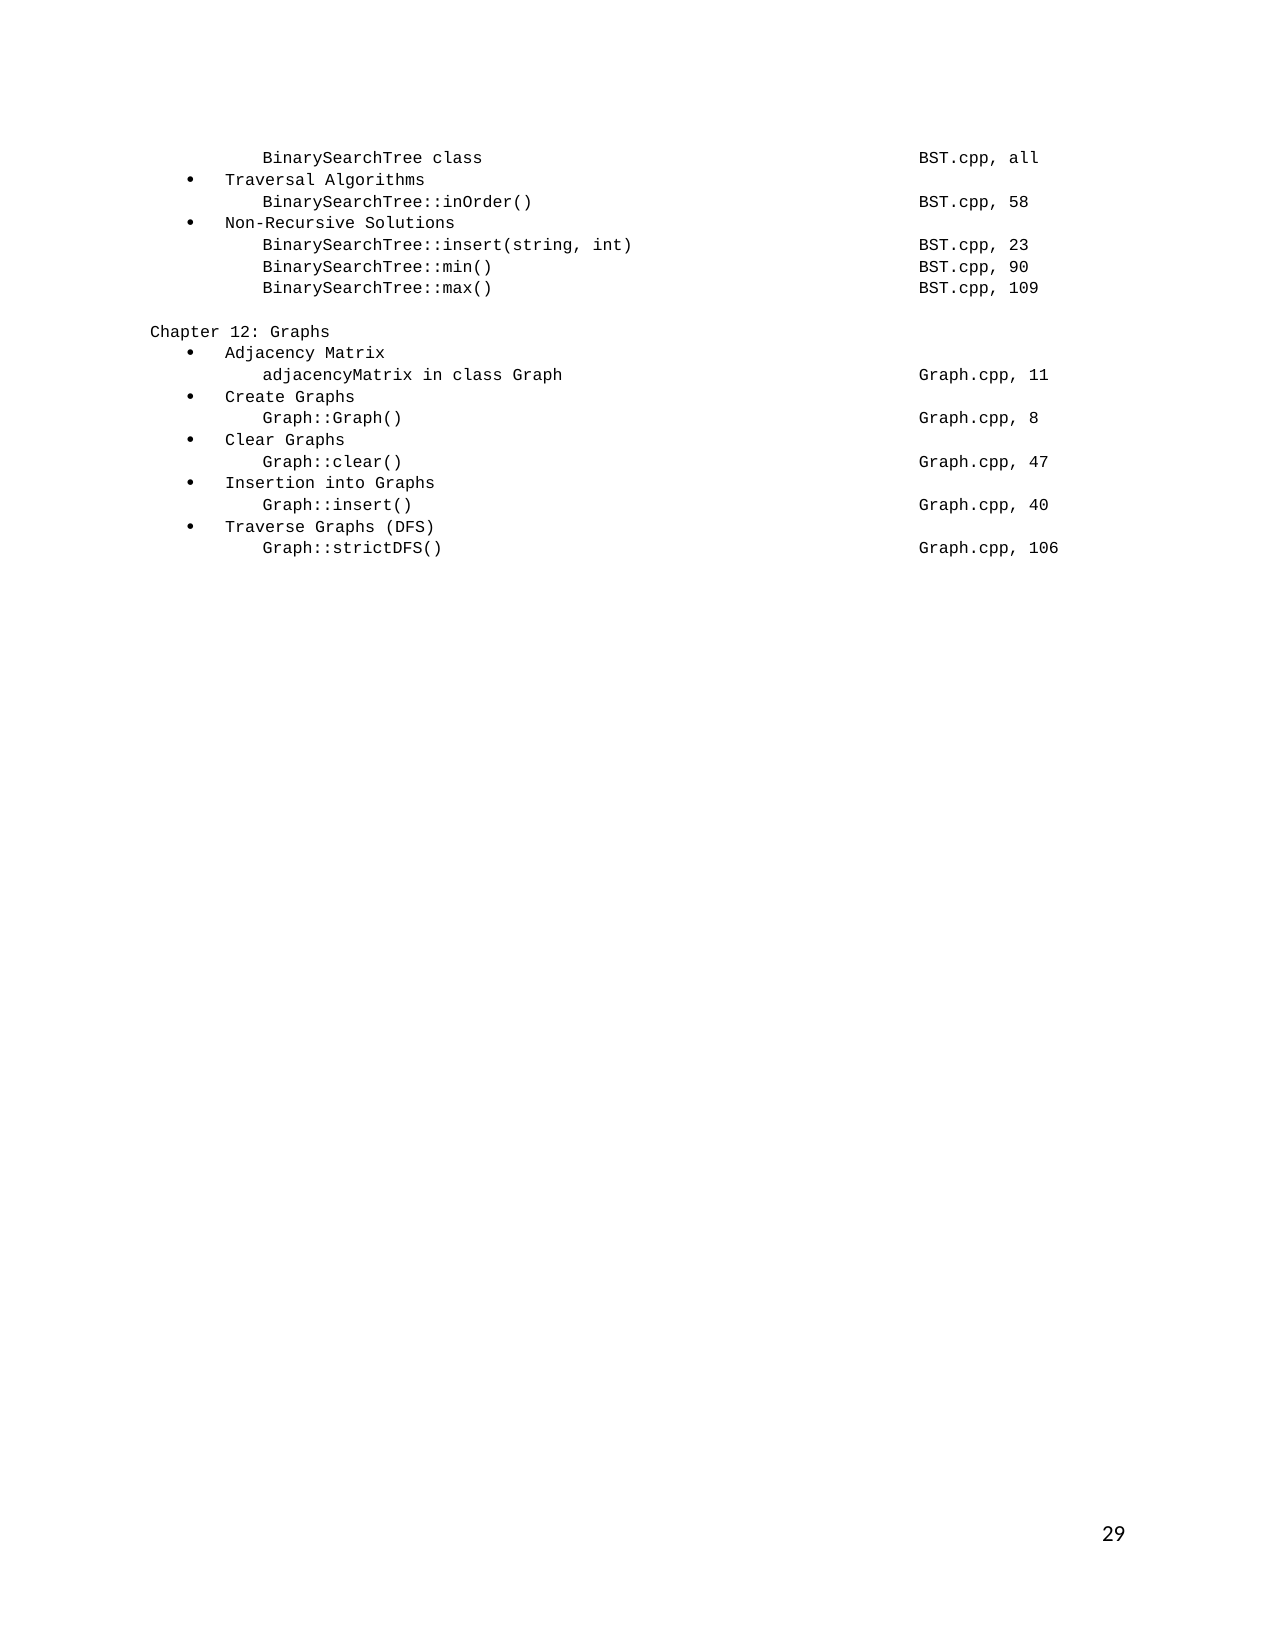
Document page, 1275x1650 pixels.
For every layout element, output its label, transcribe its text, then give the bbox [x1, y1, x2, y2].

text Chapter 12: Graphs [150, 323, 1125, 342]
list Graph::insert() Graph.cpp, 40 [225, 497, 1125, 516]
list Graph::clear() Graph.cpp, 47 [225, 453, 1125, 472]
list Create Graphs [187, 388, 1125, 407]
list BinarySearchTree::insert(string, int) BST.cpp, 23 [225, 237, 1125, 256]
list Adjacency Matrix [187, 345, 1125, 364]
list BinarySearchTree::inOrder() BST.cpp, 58 [225, 193, 1125, 212]
list BinarySearchTree class BST.cpp, all [225, 150, 1125, 169]
list Non-Recursive Solutions [187, 215, 1125, 234]
list adjacencyMatrix in class Graph Graph.cpp, 11 [225, 367, 1125, 386]
list Traversal Algorithms [187, 172, 1125, 191]
list Insertion into Graphs [187, 475, 1125, 494]
list Traverse Graphs (DFS) [187, 518, 1125, 537]
list Graph::Graph() Graph.cpp, 8 [225, 410, 1125, 429]
list Clear Graphs [187, 432, 1125, 451]
list Graph::strictDFS() Graph.cpp, 106 [225, 540, 1125, 559]
list BinarySearchTree::min() BST.cpp, 90 BinarySearchTree::max() BST.cpp, 109 [225, 258, 1125, 299]
